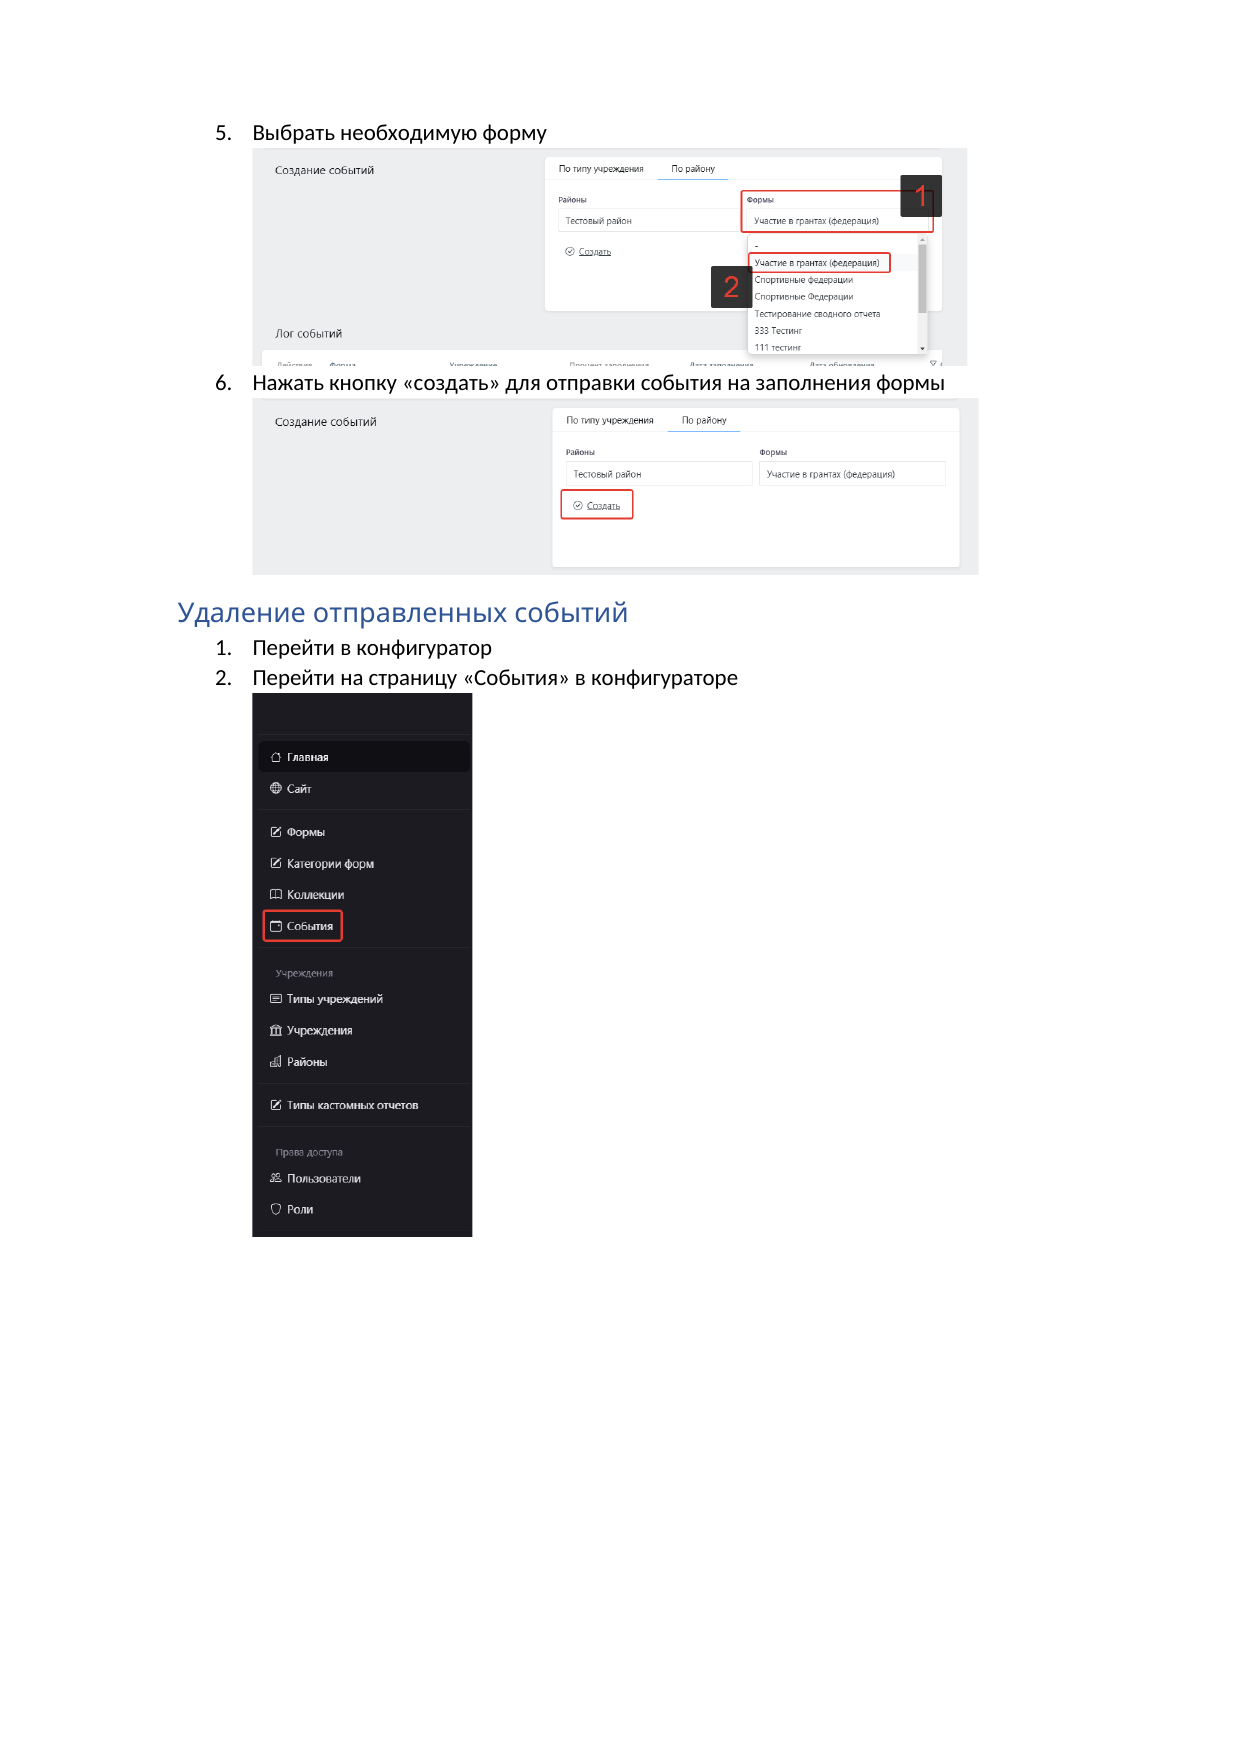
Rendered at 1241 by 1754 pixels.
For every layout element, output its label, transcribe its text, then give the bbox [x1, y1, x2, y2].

picture [252, 398, 979, 575]
list Перейти на страницу «События» в конфигураторе [215, 663, 1152, 1236]
list Перейти в конфигуратор [215, 633, 1152, 661]
picture [252, 693, 473, 1237]
subtitle Удаление отправленных событий [177, 593, 1152, 630]
picture [252, 148, 968, 366]
